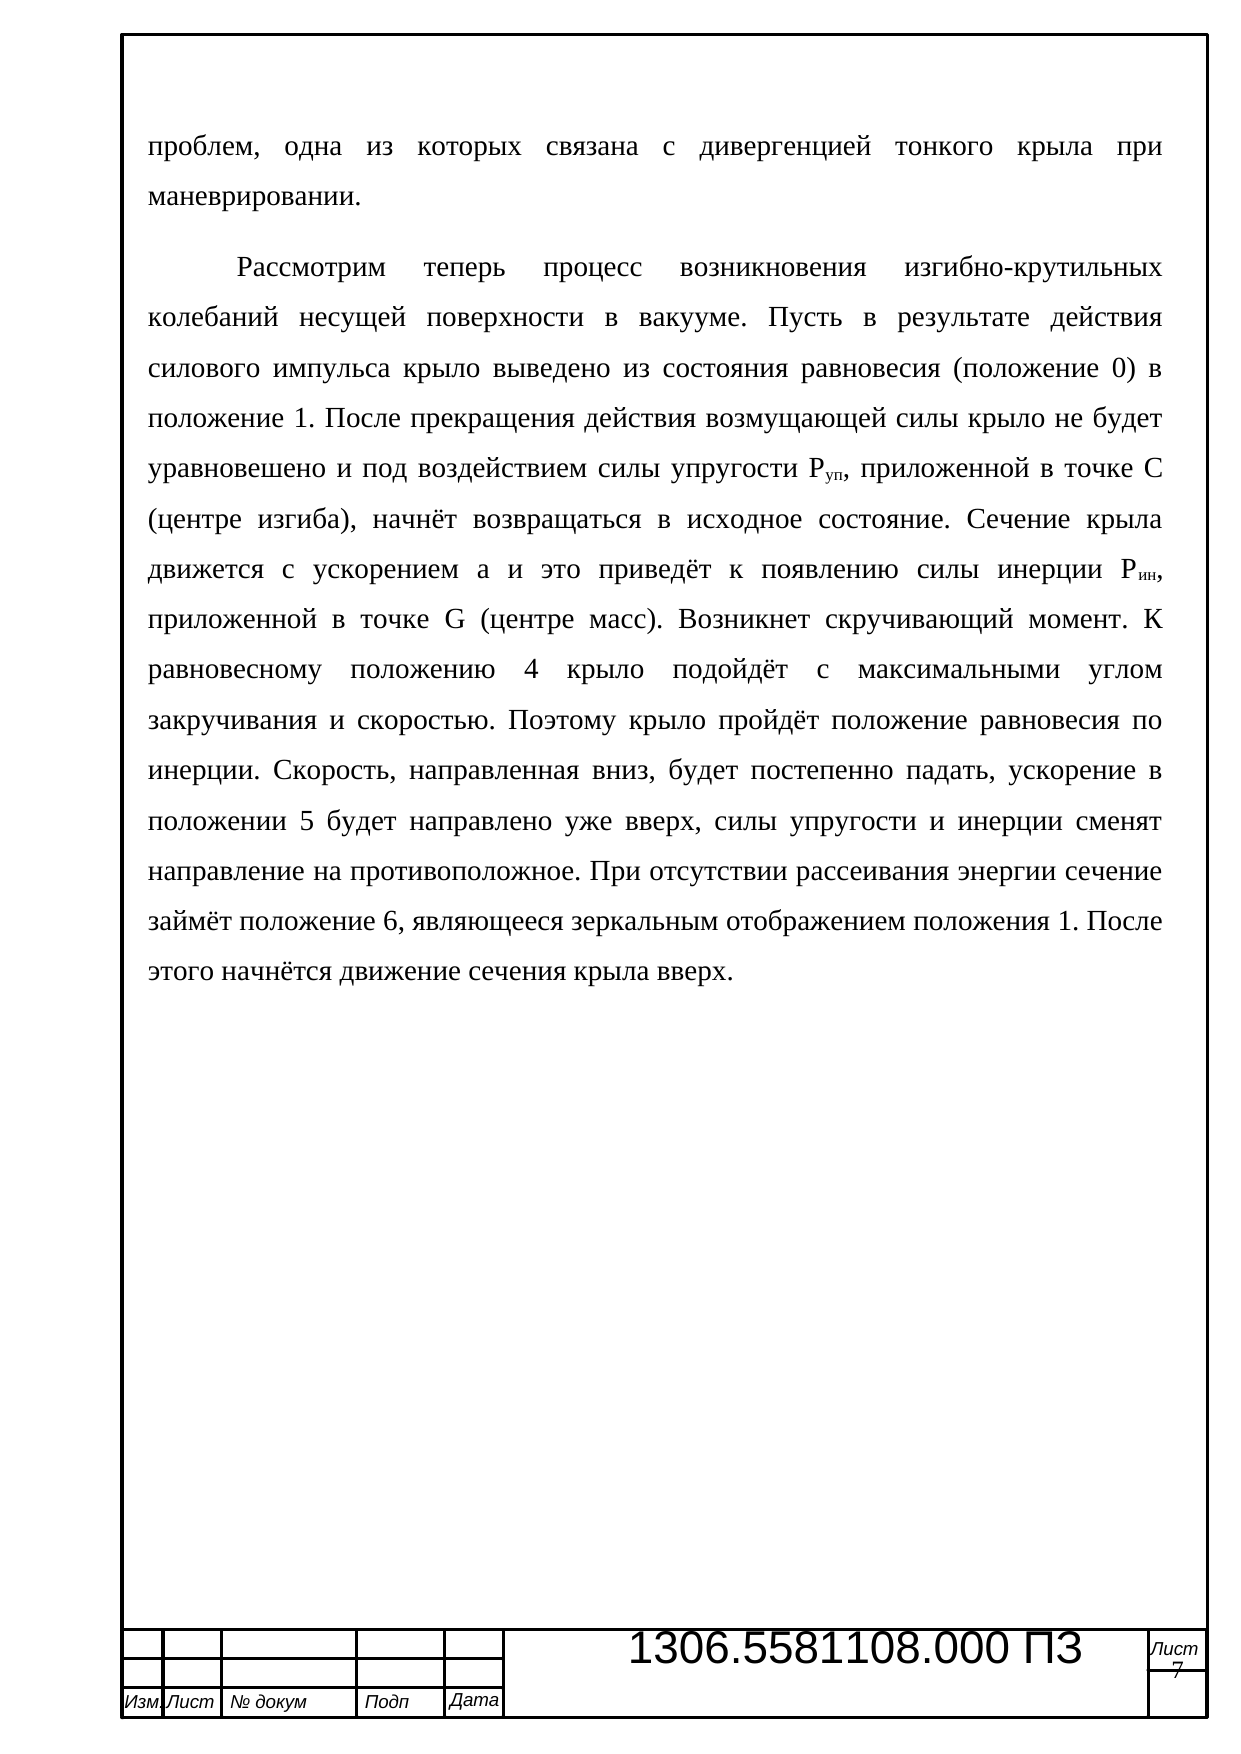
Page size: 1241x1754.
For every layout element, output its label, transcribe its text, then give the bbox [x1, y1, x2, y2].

text Рассмотрим теперь процесс возникновения изгибно-крутильных колебаний несущей поверхности в вакууме. Пусть в результате действия силового импульса крыло выведено из состояния равновесия (положение 0) в положение 1. После прекращения действия возмущающей силы крыло не будет уравновешено и под воздействием силы упругости Руп, приложенной в точке С (центре изгиба), начнёт возвращаться в исходное состояние. Сечение крыла движется с ускорением а и это приведёт к появлению силы инерции Рин, приложенной в точке G (центре масс). Возникнет скручивающий момент. К равновесному положению 4 крыло подойдёт с максимальными углом закручивания и скоростью. Поэтому крыло пройдёт положение равновесия по инерции. Скорость, направленная вниз, будет постепенно падать, ускорение в положении 5 будет направлено уже вверх, силы упругости и инерции сменят направление на противоположное. При отсутствии рассеивания энергии сечение займёт положение 6, являющееся зеркальным отображением положения 1. После этого начнётся движение сечения крыла вверх. [148, 249, 1163, 987]
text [148, 128, 1163, 212]
